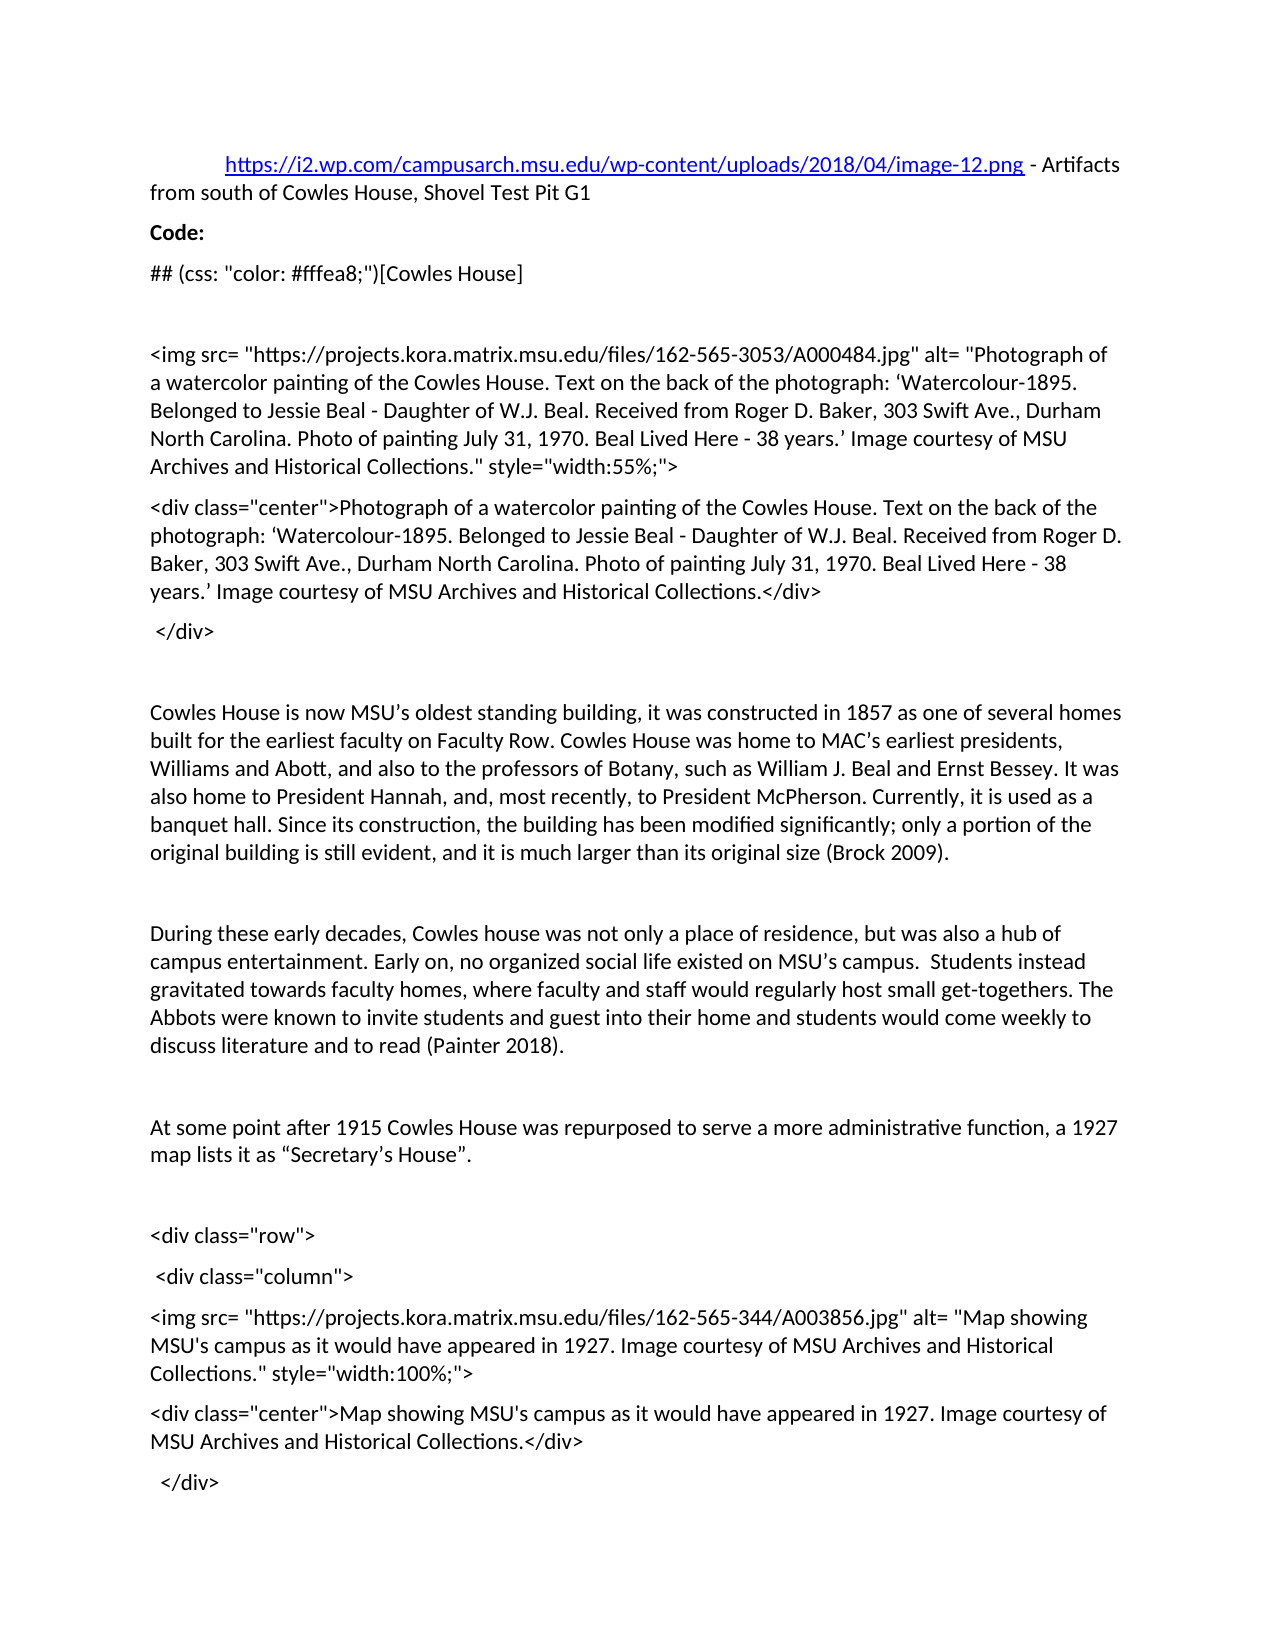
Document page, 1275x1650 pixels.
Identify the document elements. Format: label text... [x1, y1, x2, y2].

text <div class="column"> [150, 1262, 1125, 1290]
text Cowles House is now MSU’s oldest standing building, it was constructed in 1857 as one of several homes built for the earliest faculty on Faculty Row. Cowles House was home to MAC’s earliest presidents, Williams and Abott, and also to the professors of Botany, such as William J. Beal and Ernst Bessey. It was also home to President Hannah, and, most recently, to President McPherson. Currently, it is used as a banquet hall. Since its construction, the building has been modified significantly; only a portion of the original building is still evident, and it is much larger than its original size (Brock 2009). [150, 698, 1125, 866]
text <div class="center">Map showing MSU's campus as it would have appeared in 1927. Image courtesy of MSU Archives and Historical Collections.</div> [150, 1399, 1125, 1455]
text https://i2.wp.com/campusarch.msu.edu/wp-content/uploads/2018/04/image-12.png - Artifacts from south of Cowles House, Shovel Test Pit G1 [150, 150, 1125, 206]
text </div> [150, 617, 1125, 645]
text <div class="center">Photograph of a watercolor painting of the Cowles House. Text on the back of the photograph: ‘Watercolour-1895. Belonged to Jessie Beal - Daughter of W.J. Beal. Received from Roger D. Baker, 303 Swift Ave., Durham North Carolina. Photo of painting July 31, 1970. Beal Lived Here - 38 years.’ Image courtesy of MSU Archives and Historical Collections.</div> [150, 493, 1125, 605]
text <img src= "https://projects.kora.matrix.msu.edu/files/162-565-3053/A000484.jpg" alt= "Photograph of a watercolor painting of the Cowles House. Text on the back of the photograph: ‘Watercolour-1895. Belonged to Jessie Beal - Daughter of W.J. Beal. Received from Roger D. Baker, 303 Swift Ave., Durham North Carolina. Photo of painting July 31, 1970. Beal Lived Here - 38 years.’ Image courtesy of MSU Archives and Historical Collections." style="width:55%;"> [150, 340, 1125, 480]
text ## (css: "color: #fffea8;")[Cowles House] [150, 259, 1125, 287]
text <div class="row"> [150, 1222, 1125, 1250]
text <img src= "https://projects.kora.matrix.msu.edu/files/162-565-344/A003856.jpg" alt= "Map showing MSU's campus as it would have appeared in 1927. Image courtesy of MSU Archives and Historical Collections." style="width:100%;"> [150, 1303, 1125, 1387]
text At some point after 1915 Cowles House was repurposed to serve a more administrative function, a 1927 map lists it as “Secretary’s House”. [150, 1113, 1125, 1169]
text Code: [150, 218, 1125, 247]
text </div> [150, 1468, 1125, 1496]
text During these early decades, Cowles house was not only a place of residence, but was also a hub of campus entertainment. Early on, no organized social life existed on MSU’s campus. Students instead gravitated towards faculty homes, where faculty and staff would regularly host small get-togethers. The Abbots were known to invite students and guest into their home and students would come weekly to discuss literature and to read (Painter 2018). [150, 919, 1125, 1059]
